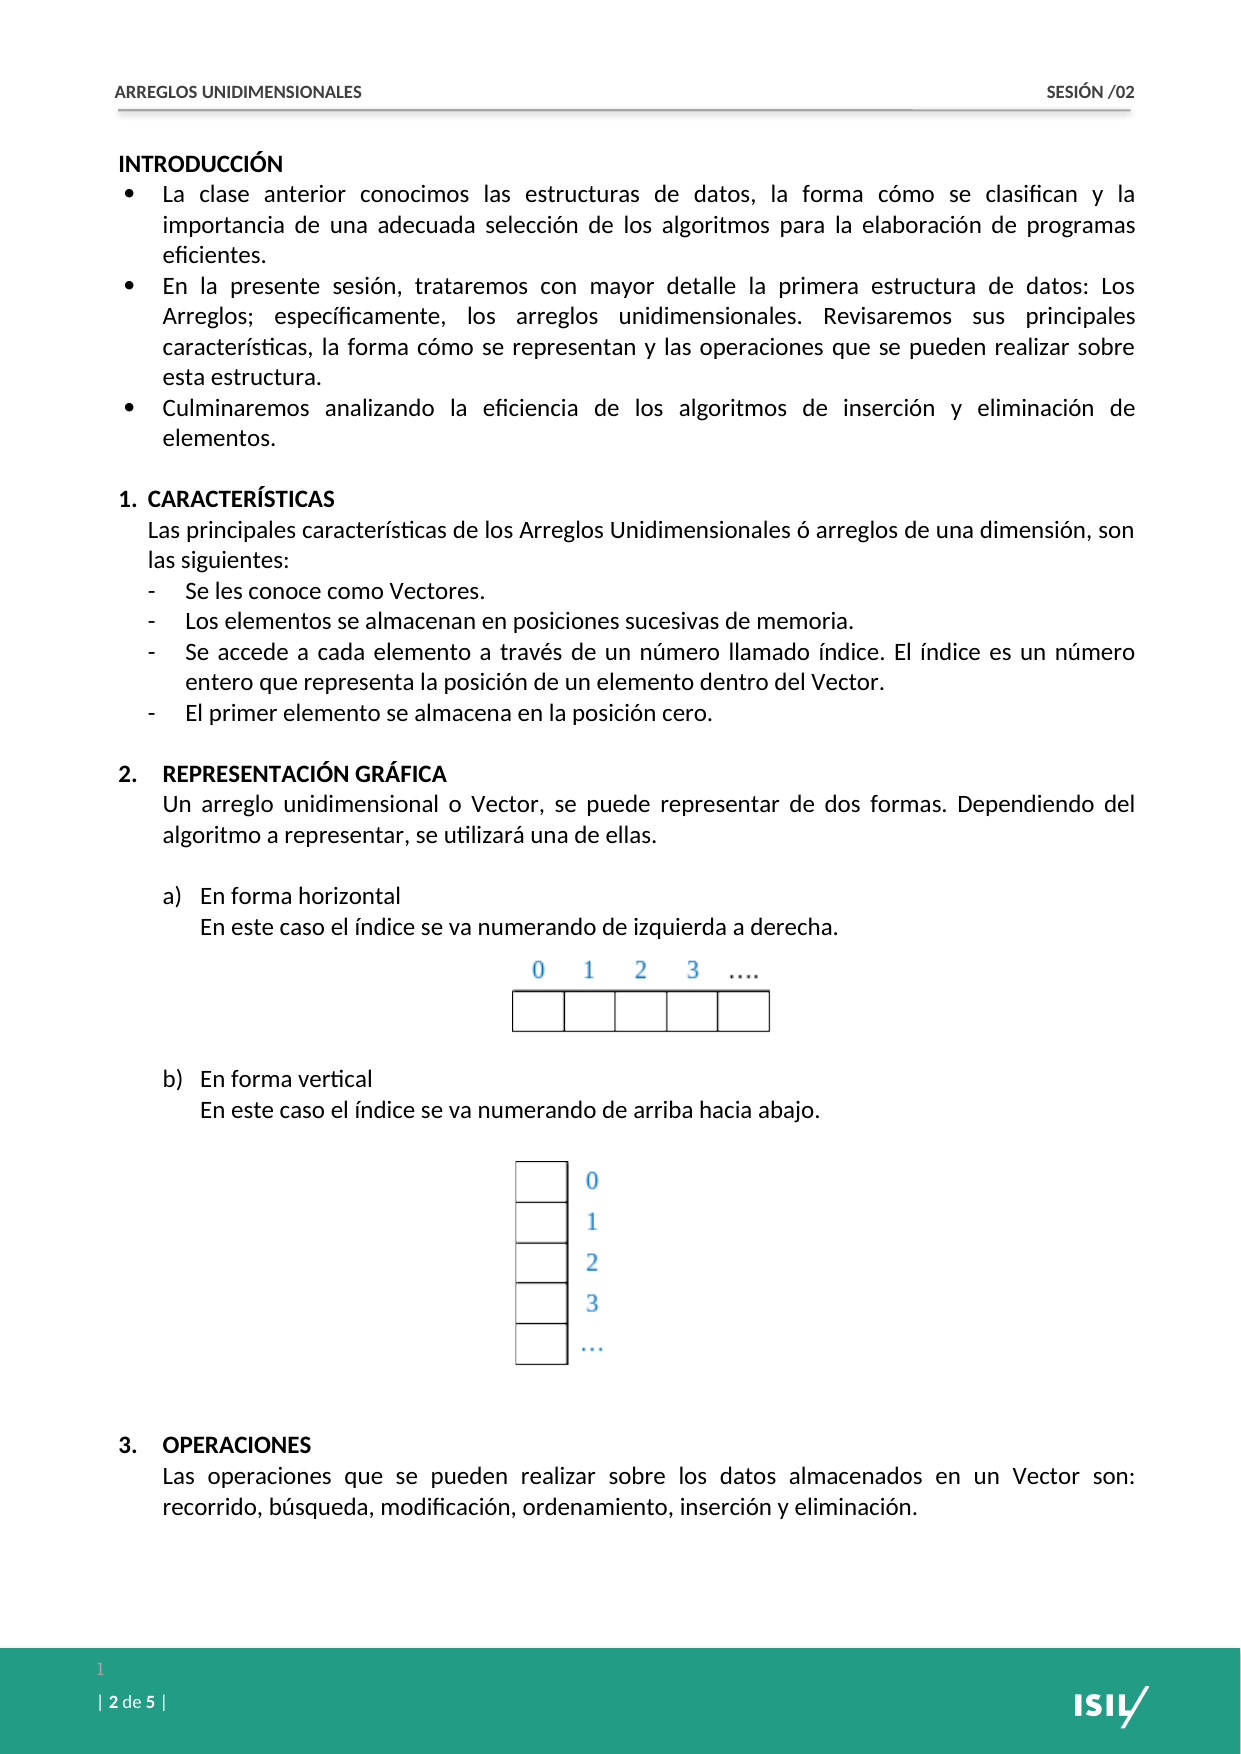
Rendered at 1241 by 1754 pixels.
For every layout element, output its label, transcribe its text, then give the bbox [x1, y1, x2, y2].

list REPRESENTACIÓN GRÁFICA [118, 758, 1137, 789]
text Las operaciones que se pueden realizar sobre los datos almacenados en un Vector son: recorrido, búsqueda, modificación, ordenamiento, inserción y eliminación. [162, 1460, 1137, 1521]
list El primer elemento se almacena en la posición cero. [148, 697, 1137, 728]
picture [1074, 1685, 1150, 1729]
list En forma horizontal [162, 880, 1137, 911]
list CARACTERÍSTICAS [118, 483, 1137, 514]
list Se les conoce como Vectores. [148, 575, 1137, 606]
list Los elementos se almacenan en posiciones sucesivas de memoria. [148, 606, 1137, 636]
list OPERACIONES [118, 1429, 1137, 1460]
list En forma vertical [162, 1063, 1137, 1094]
list En este caso el índice se va numerando de arriba hacia abajo. [200, 1094, 1137, 1124]
text Las principales características de los Arreglos Unidimensionales ó arreglos de una dimensión, son las siguientes: [148, 514, 1137, 575]
list Se accede a cada elemento a través de un número llamado índice. El índice es un número entero que representa la posición de un elemento dentro del Vector. [148, 636, 1137, 697]
list Culminaremos analizando la eficiencia de los algoritmos de inserción y eliminación de elementos. [125, 392, 1137, 453]
text INTRODUCCIÓN [118, 148, 1137, 178]
text Un arreglo unidimensional o Vector, se puede representar de dos formas. Dependiendo del algoritmo a representar, se utilizará una de ellas. [162, 789, 1137, 850]
list En este caso el índice se va numerando de izquierda a derecha. [200, 911, 1137, 941]
list En la presente sesión, trataremos con mayor detalle la primera estructura de datos: Los Arreglos; específicamente, los arreglos unidimensionales. Revisaremos sus principales características, la forma cómo se representan y las operaciones que se pueden realizar sobre esta estructura. [125, 270, 1137, 392]
list La clase anterior conocimos las estructuras de datos, la forma cómo se clasifican y la importancia de una adecuada selección de los algoritmos para la elaboración de programas eficientes. [125, 178, 1137, 270]
